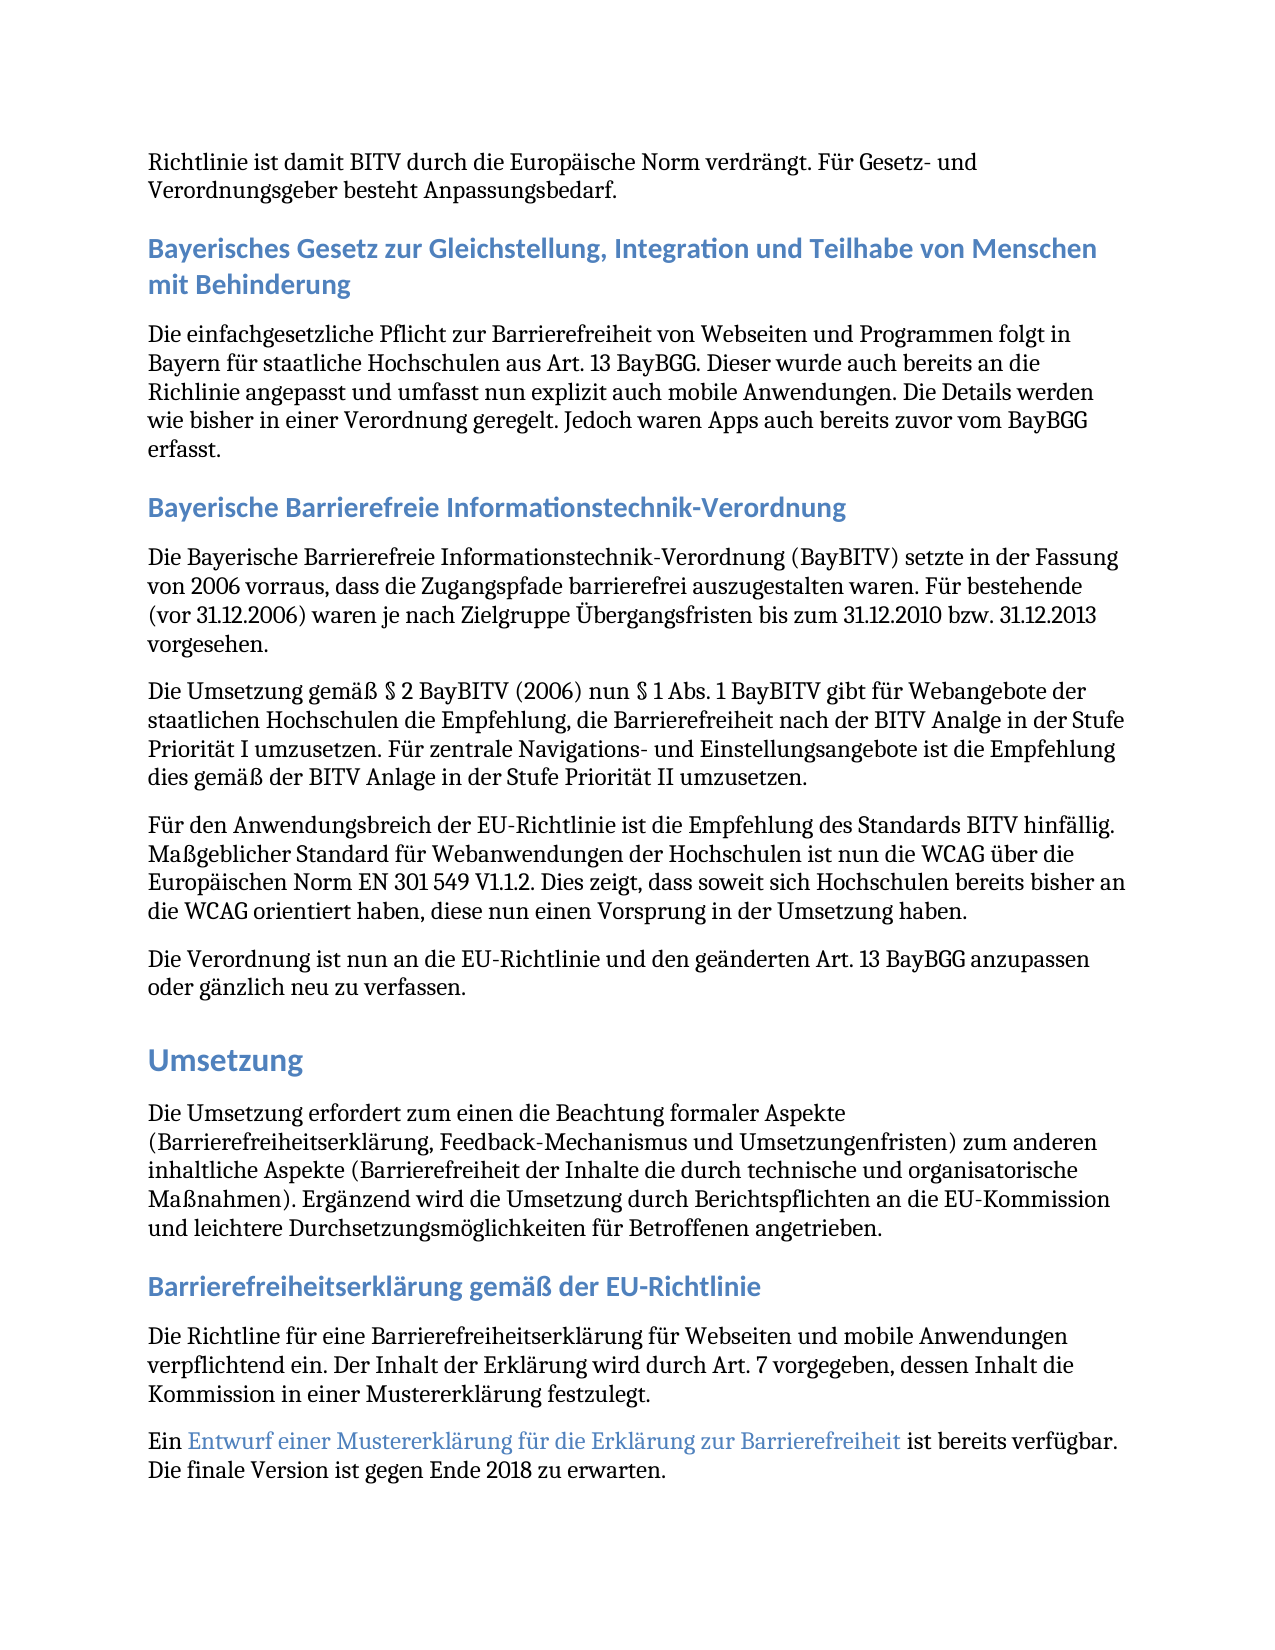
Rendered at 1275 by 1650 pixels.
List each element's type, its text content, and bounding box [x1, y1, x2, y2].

subtitle Bayerisches Gesetz zur Gleichstellung, Integration und Teilhabe von Menschen mit Behinderung [148, 230, 1127, 301]
subtitle Umsetzung [148, 1039, 1127, 1080]
text Die Umsetzung erfordert zum einen die Beachtung formaler Aspekte (Barrierefreiheitserklärung, Feedback-Mechanismus und Umsetzungenfristen) zum anderen inhaltliche Aspekte (Barrierefreiheit der Inhalte die durch technische und organisatorische Maßnahmen). Ergänzend wird die Umsetzung durch Berichtspflichten an die EU-Kommission und leichtere Durchsetzungsmöglichkeiten für Betroffenen angetrieben. [148, 1099, 1127, 1243]
text Die einfachgesetzliche Pflicht zur Barrierefreiheit von Webseiten und Programmen folgt in Bayern für staatliche Hochschulen aus Art. 13 BayBGG. Dieser wurde auch bereits an die Richlinie angepasst und umfasst nun explizit auch mobile Anwendungen. Die Details werden wie bisher in einer Verordnung geregelt. Jedoch waren Apps auch bereits zuvor vom BayBGG erfasst. [148, 320, 1127, 464]
subtitle Bayerische Barrierefreie Informationstechnik-Verordnung [148, 489, 1127, 524]
text Ein Entwurf einer Mustererklärung für die Erklärung zur Barrierefreiheit ist bereits verfügbar. Die finale Version ist gegen Ende 2018 zu erwarten. [148, 1427, 1127, 1484]
text Die Bayerische Barrierefreie Informationstechnik-Verordnung (BayBITV) setzte in der Fassung von 2006 vorraus, dass die Zugangspfade barrierefrei auszugestalten waren. Für bestehende (vor 31.12.2006) waren je nach Zielgruppe Übergangsfristen bis zum 31.12.2010 bzw. 31.12.2013 vorgesehen. [148, 543, 1127, 658]
text Für den Anwendungsbreich der EU-Richtlinie ist die Empfehlung des Standards BITV hinfällig. Maßgeblicher Standard für Webanwendungen der Hochschulen ist nun die WCAG über die Europäischen Norm EN 301 549 V1.1.2. Dies zeigt, dass soweit sich Hochschulen bereits bisher an die WCAG orientiert haben, diese nun einen Vorsprung in der Umsetzung haben. [148, 811, 1127, 926]
subtitle Barrierefreiheitserklärung gemäß der EU-Richtlinie [148, 1268, 1127, 1303]
text Die Richtline für eine Barrierefreiheitserklärung für Webseiten und mobile Anwendungen verpflichtend ein. Der Inhalt der Erklärung wird durch Art. 7 vorgegeben, dessen Inhalt die Kommission in einer Mustererklärung festzulegt. [148, 1322, 1127, 1408]
text Die Umsetzung gemäß § 2 BayBITV (2006) nun § 1 Abs. 1 BayBITV gibt für Webangebote der staatlichen Hochschulen die Empfehlung, die Barrierefreiheit nach der BITV Analge in der Stufe Priorität I umzusetzen. Für zentrale Navigations- und Einstellungsangebote ist die Empfehlung dies gemäß der BITV Anlage in der Stufe Priorität II umzusetzen. [148, 677, 1127, 792]
text Die Verordnung ist nun an die EU-Richtlinie und den geänderten Art. 13 BayBGG anzupassen oder gänzlich neu zu verfassen. [148, 944, 1127, 1002]
